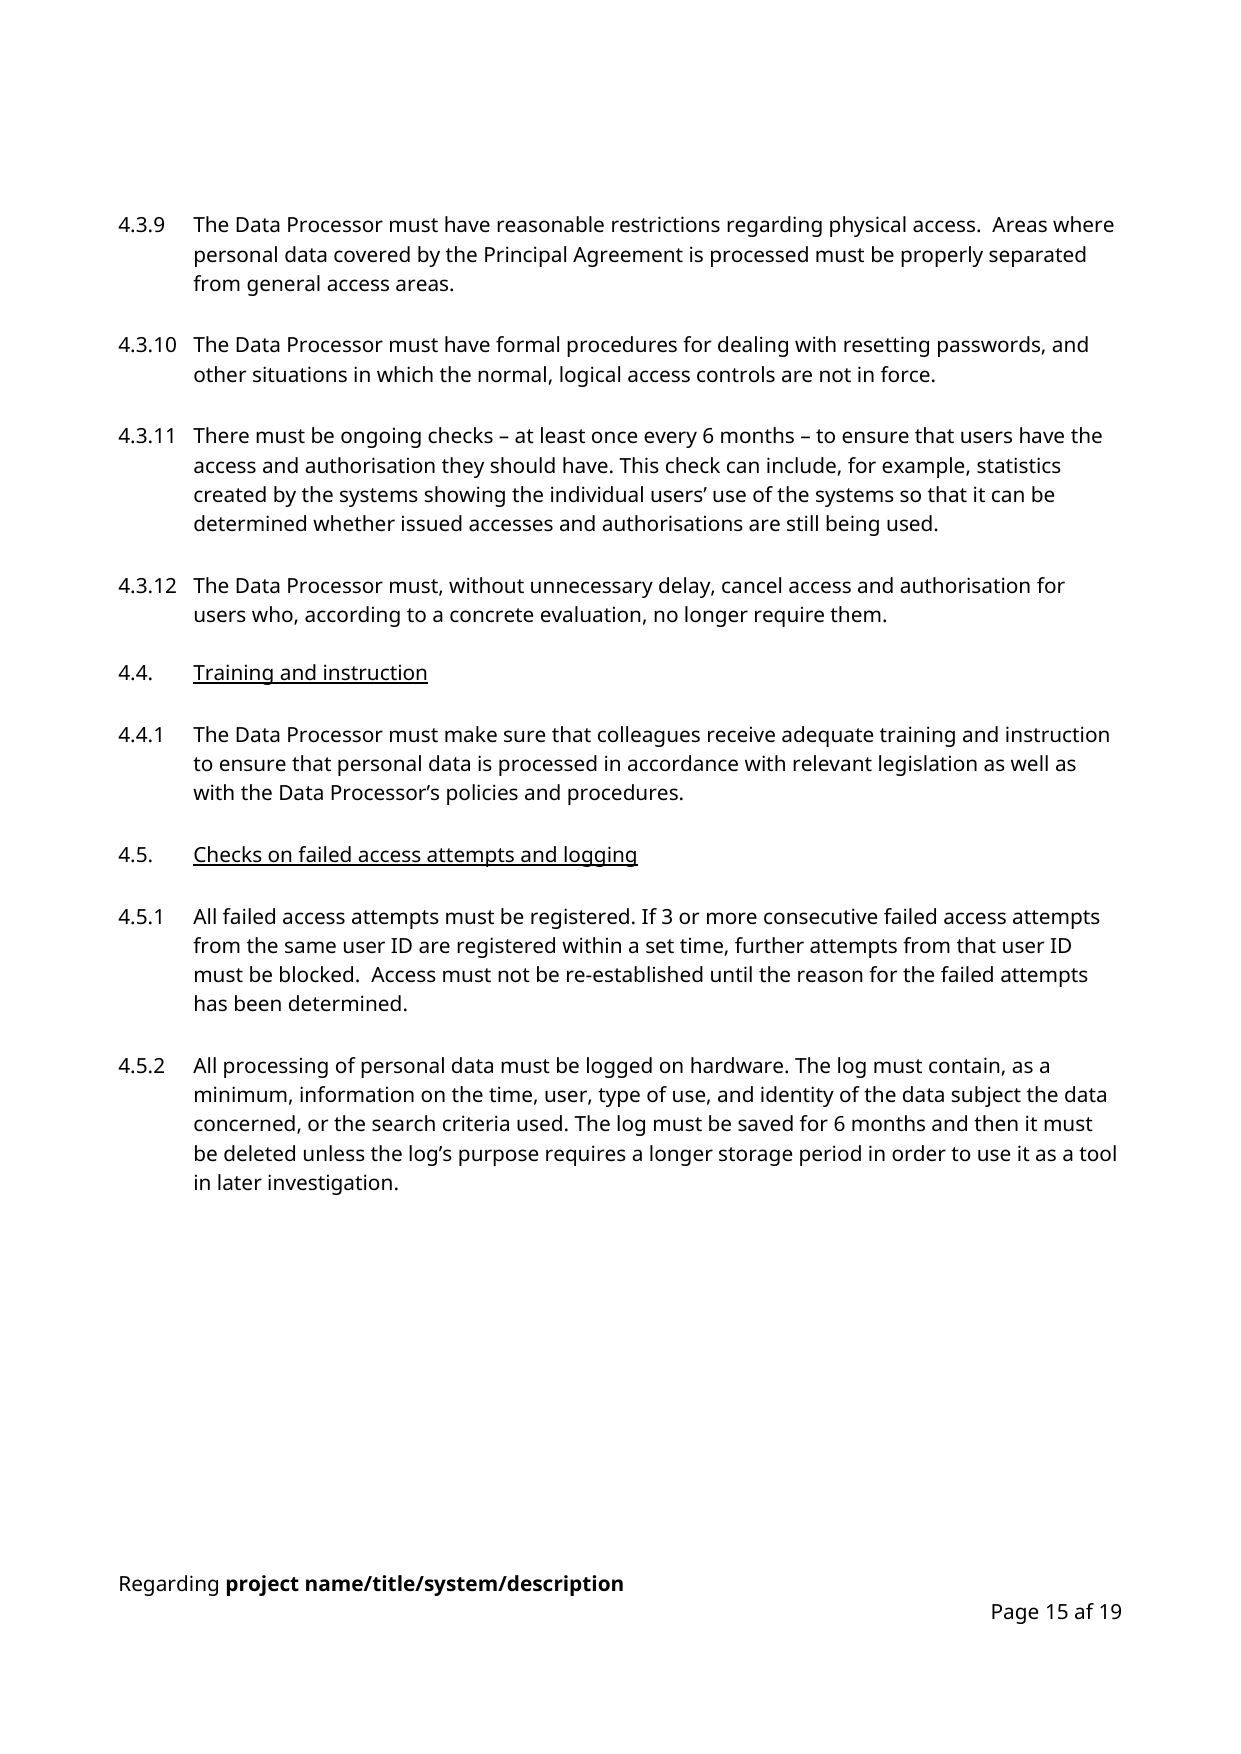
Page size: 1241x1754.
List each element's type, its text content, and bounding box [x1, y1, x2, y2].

list There must be ongoing checks – at least once every 6 months – to ensure that users have the access and authorisation they should have. This check can include, for example, statistics created by the systems showing the individual users’ use of the systems so that it can be determined whether issued accesses and authorisations are still being used. [118, 421, 1122, 537]
list Checks on failed access attempts and logging [118, 839, 1122, 869]
list The Data Processor must, without unnecessary delay, cancel access and authorisation for users who, according to a concrete evaluation, no longer require them. [118, 570, 1122, 628]
list The Data Processor must make sure that colleagues receive adequate training and instruction to ensure that personal data is processed in accordance with relevant legislation as well as with the Data Processor’s policies and procedures. [118, 719, 1122, 807]
list The Data Processor must have reasonable restrictions regarding physical access. Areas where personal data covered by the Principal Agreement is processed must be properly separated from general access areas. [118, 210, 1122, 297]
list All processing of personal data must be logged on hardware. The log must contain, as a minimum, information on the time, user, type of use, and identity of the data subject the data concerned, or the search criteria used. The log must be saved for 6 months and then it must be deleted unless the log’s purpose requires a longer storage period in order to use it as a tool in later investigation. [118, 1051, 1122, 1196]
list Training and instruction [118, 658, 1122, 687]
list All failed access attempts must be registered. If 3 or more consecutive failed access attempts from the same user ID are registered within a set time, further attempts from that user ID must be blocked. Access must not be re-established until the reason for the failed attempts has been determined. [118, 901, 1122, 1018]
list The Data Processor must have formal procedures for dealing with resetting passwords, and other situations in which the normal, logical access controls are not in force. [118, 330, 1122, 388]
